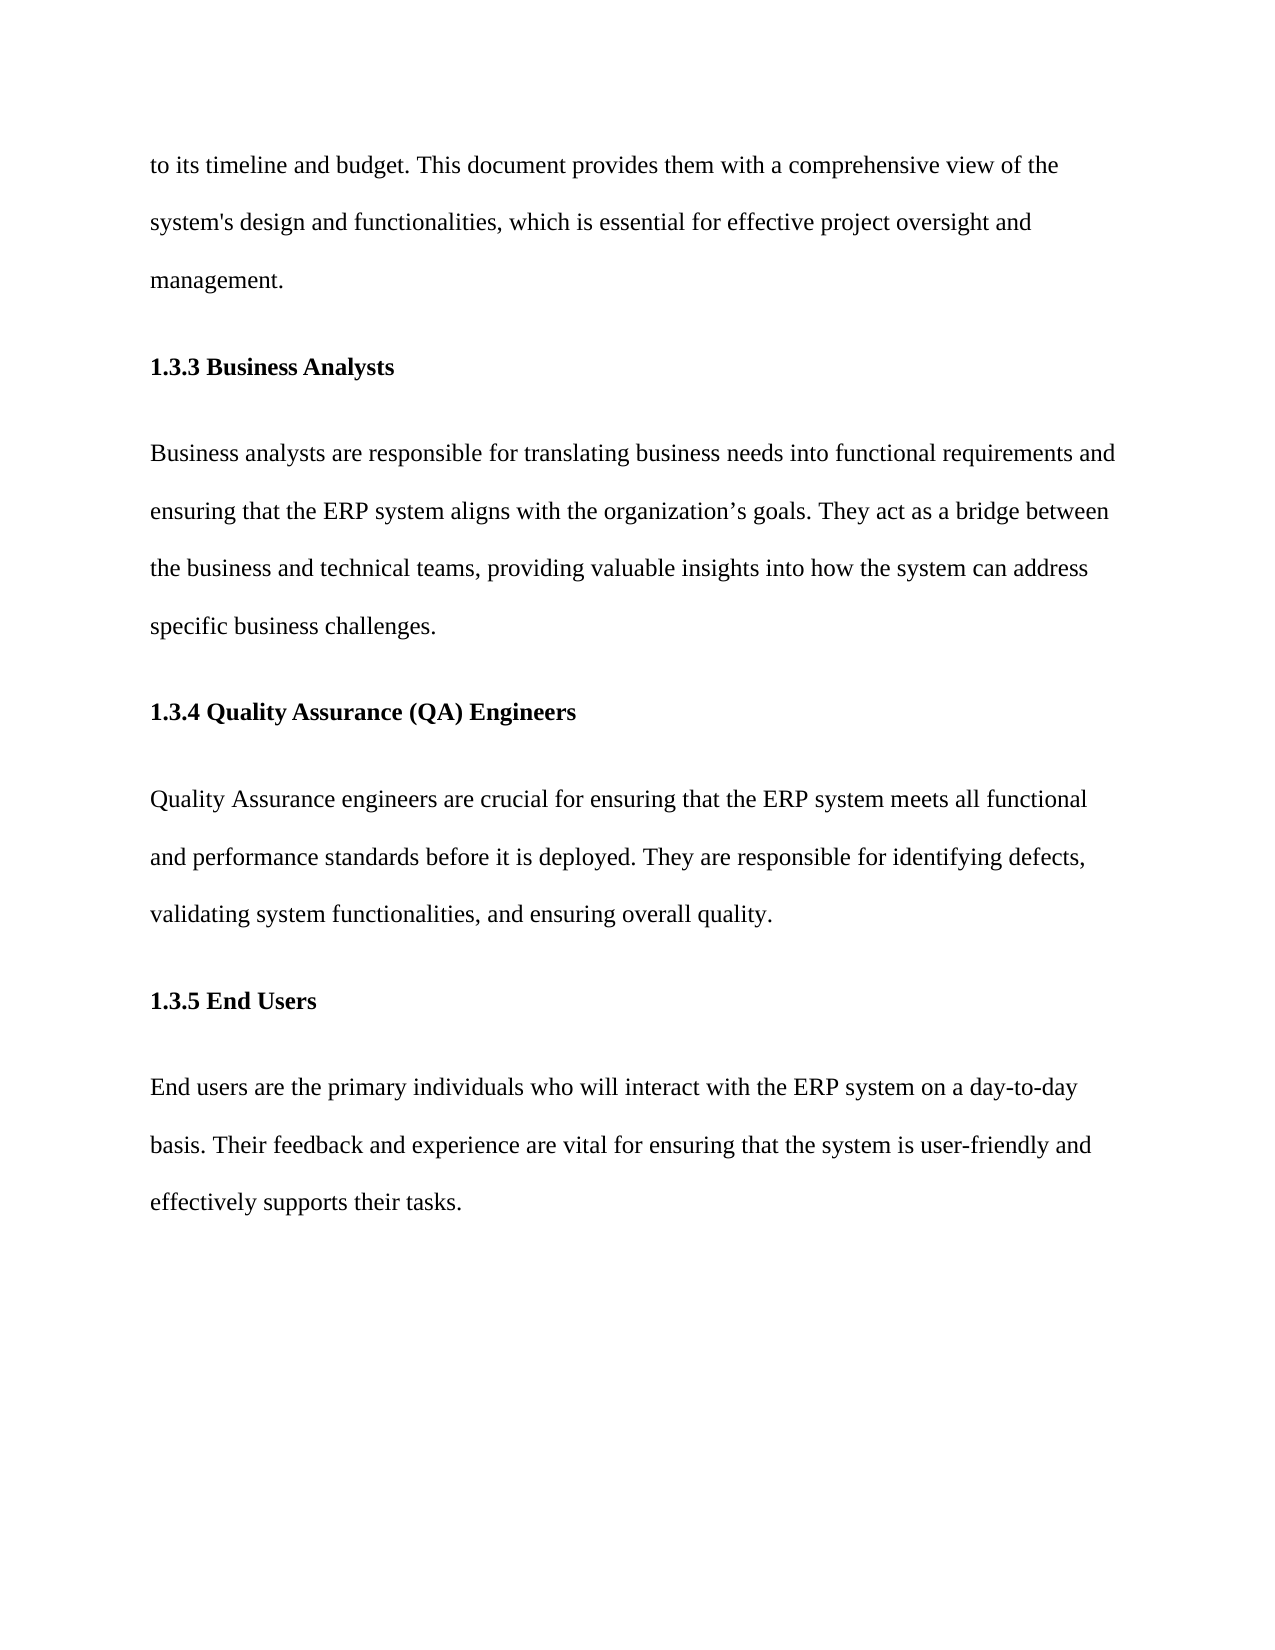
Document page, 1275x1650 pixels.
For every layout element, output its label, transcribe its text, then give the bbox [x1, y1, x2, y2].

subtitle 1.3.4 Quality Assurance (QA) Engineers [150, 697, 1125, 726]
text Quality Assurance engineers are crucial for ensuring that the ERP system meets all functional and performance standards before it is deployed. They are responsible for identifying defects, validating system functionalities, and ensuring overall quality. [150, 784, 1125, 928]
subtitle 1.3.3 Business Analysts [150, 352, 1125, 380]
subtitle 1.3.5 End Users [150, 986, 1125, 1014]
text Business analysts are responsible for translating business needs into functional requirements and ensuring that the ERP system aligns with the organization’s goals. They act as a bridge between the business and technical teams, providing valuable insights into how the system can address specific business challenges. [150, 438, 1125, 639]
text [150, 150, 1125, 294]
text End users are the primary individuals who will interact with the ERP system on a day-to-day basis. Their feedback and experience are vital for ensuring that the system is user-friendly and effectively supports their tasks. [150, 1072, 1125, 1216]
